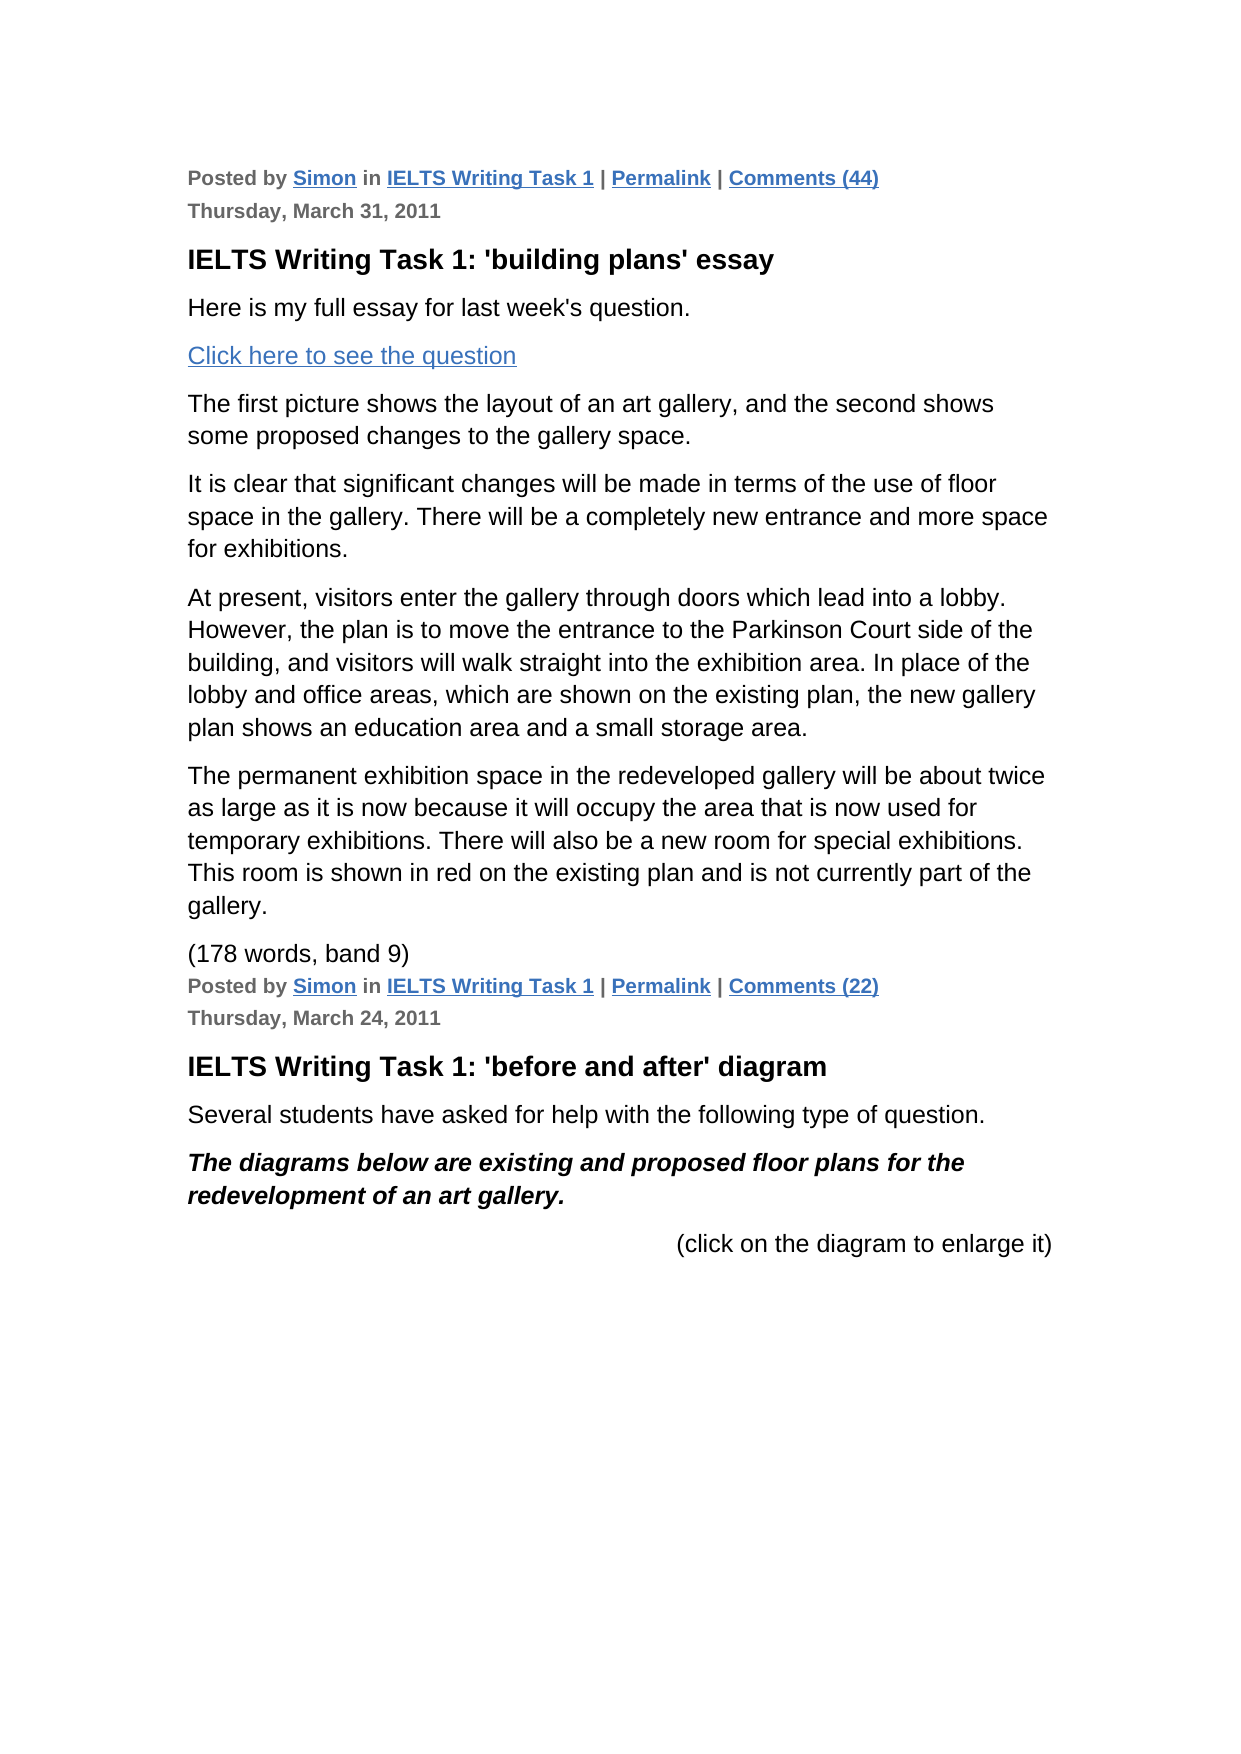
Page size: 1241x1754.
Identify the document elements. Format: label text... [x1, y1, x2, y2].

text Posted by Simon in IELTS Writing Task 1 | Permalink | Comments (22) [187, 969, 1053, 1002]
text The permanent exhibition space in the redeveloped gallery will be about twice as large as it is now because it will occupy the area that is now used for temporary exhibitions. There will also be a new room for special exhibitions. This room is shown in red on the existing plan and is not currently part of the gallery. [187, 759, 1053, 921]
text IELTS Writing Task 1: 'building plans' essay [187, 243, 1053, 275]
text Thursday, March 31, 2011 [187, 194, 1053, 227]
text (178 words, band 9) [187, 937, 1053, 969]
text It is clear that significant changes will be made in terms of the use of floor space in the gallery. There will be a completely new entrance and more space for exhibitions. [187, 468, 1053, 565]
text Here is my full essay for last week's question. [187, 291, 1053, 323]
text Posted by Simon in IELTS Writing Task 1 | Permalink | Comments (44) [187, 162, 1053, 194]
text Click here to see the question [187, 339, 1053, 371]
text IELTS Writing Task 1: 'before and after' diagram [187, 1050, 1053, 1083]
text Thursday, March 24, 2011 [187, 1002, 1053, 1034]
text Several students have asked for help with the following type of question. [187, 1098, 1053, 1131]
text The first picture shows the layout of an art gallery, and the second shows some proposed changes to the gallery space. [187, 387, 1053, 452]
text At present, visitors enter the gallery through doors which lead into a lobby. However, the plan is to move the entrance to the Parkinson Court side of the building, and visitors will walk straight into the exhibition area. In place of the lobby and office areas, which are shown on the existing plan, the new gallery plan shows an education area and a small storage area. [187, 581, 1053, 743]
text The diagrams below are existing and proposed floor plans for the redevelopment of an art gallery. [187, 1146, 1053, 1211]
text (click on the diagram to enlarge it) [187, 1227, 1053, 1259]
